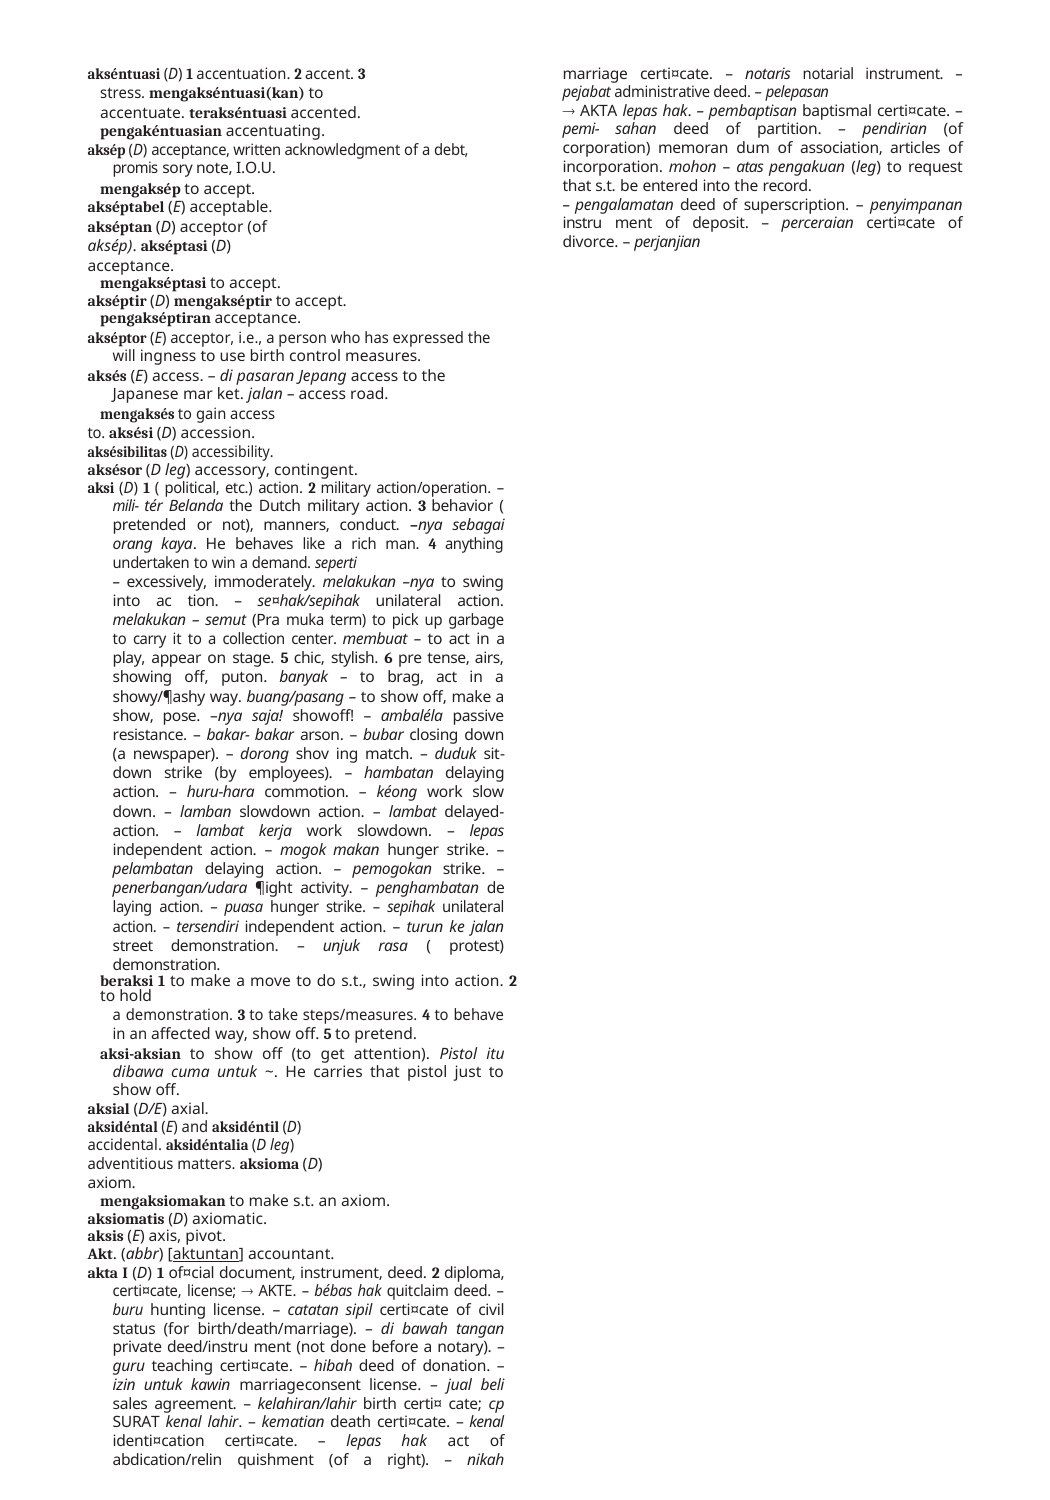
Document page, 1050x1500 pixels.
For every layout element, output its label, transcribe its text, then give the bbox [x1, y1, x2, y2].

text akséntuasi (D) 1 accentuation. 2 accent. 3 stress. mengakséntuasi(kan) to accentuate. terakséntuasi accented. [87, 64, 399, 123]
text aksiomatis (D) axiomatic. [87, 1209, 517, 1228]
text pengakéntuasian accentuating. [100, 123, 517, 140]
text akta I (D) 1 of¤cial document, instrument, deed. 2 diploma, certi¤cate, license;  AKTE. – bébas hak quit­claim deed. – buru hunting license. – catatan sipil certi¤cate of civil status (for birth/death/marriage). – di bawah tangan private deed/instru­ ment (not done before a notary). – guru teaching certi¤cate. – hibah deed of donation. – izin untuk kawin marriage­consent license. – jual beli sales agreement. – kelahiran/lahir birth certi¤­ cate; cp SURAT kenal lahir. – kematian death certi¤cate. – kenal identi¤cation certi¤cate. – lepas hak act of abdication/relin­ quishment (of a right). – nikah marriage certi¤cate. – notaris notarial instrument. – pejabat administrative deed. – pelepasan [87, 1264, 504, 1470]
text mengakséptasi to accept. [100, 276, 517, 292]
text aksi-aksian to show off (to get attention). Pistol itu dibawa cuma untuk ~. He carries that pistol just to show off. [100, 1044, 504, 1100]
text mengaksés to gain access to. aksési (D) accession. aksésibilitas (D) accessibility. [87, 404, 277, 462]
text aksés (E) access. – di pasaran Jepang access to the Japanese mar­ ket. jalan – access road. [87, 367, 505, 404]
text aksép (D) acceptance, written acknowledgment of a debt, promis­ sory note, I.O.U. [87, 141, 517, 178]
text  AKTA lepas hak. – pembaptisan baptismal certi¤cate. – pemi- sahan deed of partition. – pendirian (of corporation) memoran­ dum of association, articles of incorporation. mohon – atas pengakuan (leg) to request that s.t. be entered into the record. [562, 102, 963, 196]
text aksis (E) axis, pivot. [87, 1228, 517, 1245]
text a demonstration. 3 to take steps/measures. 4 to behave in an affected way, show off. 5 to pretend. [112, 1004, 504, 1044]
text akséptir (D) mengakséptir to accept. [87, 292, 517, 310]
list pengalamatan deed of superscription. – penyimpanan instru­ ment of deposit. – perceraian certi¤cate of divorce. – perjanjian [562, 196, 963, 252]
text pengakséptiran acceptance. [100, 310, 517, 327]
text mengaksép to accept. akséptabel (E) acceptable. akséptan (D) acceptor (of aksép). akséptasi (D) acceptance. [87, 179, 308, 276]
text aksidéntal (E) and aksidéntil (D) accidental. aksidéntalia (D leg) adventitious matters. aksioma (D) axiom. [87, 1118, 369, 1193]
text – excessively, immoderately. melakukan –nya to swing into ac­ tion. – se¤hak/sepihak unilateral action. melakukan – semut (Pra­ muka term) to pick up garbage to carry it to a collection center. membuat – to act in a play, appear on stage. 5 chic, stylish. 6 pre­ tense, airs, showing off, put­on. banyak – to brag, act in a showy/¶ashy way. buang/pasang – to show off, make a show, pose. –nya saja! show­off! – ambaléla passive resistance. – bakar- bakar arson. – bubar closing down (a newspaper). – dorong shov­ ing match. – duduk sit­down strike (by employees). – hambatan delaying action. – huru-hara commotion. – kéong work slow­ down. – lamban slowdown action. – lambat delayed­action. – lambat kerja work slowdown. – lepas independent action. – mogok makan hunger strike. – pelambatan delaying action. – pemogokan strike. – penerbangan/udara ¶ight activity. – penghambatan de­ laying action. – puasa hunger strike. – sepihak unilateral action. – tersendiri independent action. – turun ke jalan street demonstration. – unjuk rasa ( protest) demonstration. [112, 573, 504, 975]
text akséptor (E) acceptor, i.e., a person who has expressed the will­ ingness to use birth control measures. [87, 328, 514, 366]
text Akt. (abbr) [aktuntan] accountant. [87, 1245, 517, 1263]
text aksésor (D leg) accessory, contingent. [87, 462, 517, 479]
text aksial (D/E) axial. [87, 1100, 517, 1117]
text mengaksiomakan to make s.t. an axiom. [100, 1193, 517, 1209]
text aksi (D) 1 ( political, etc.) action. 2 military action/operation. – mili- tér Belanda the Dutch military action. 3 behavior ( pretended or not), manners, conduct. –nya sebagai orang kaya. He behaves like a rich man. 4 anything undertaken to win a demand. seperti [87, 479, 504, 573]
text beraksi 1 to make a move to do s.t., swing into action. 2 to hold [100, 975, 517, 1004]
